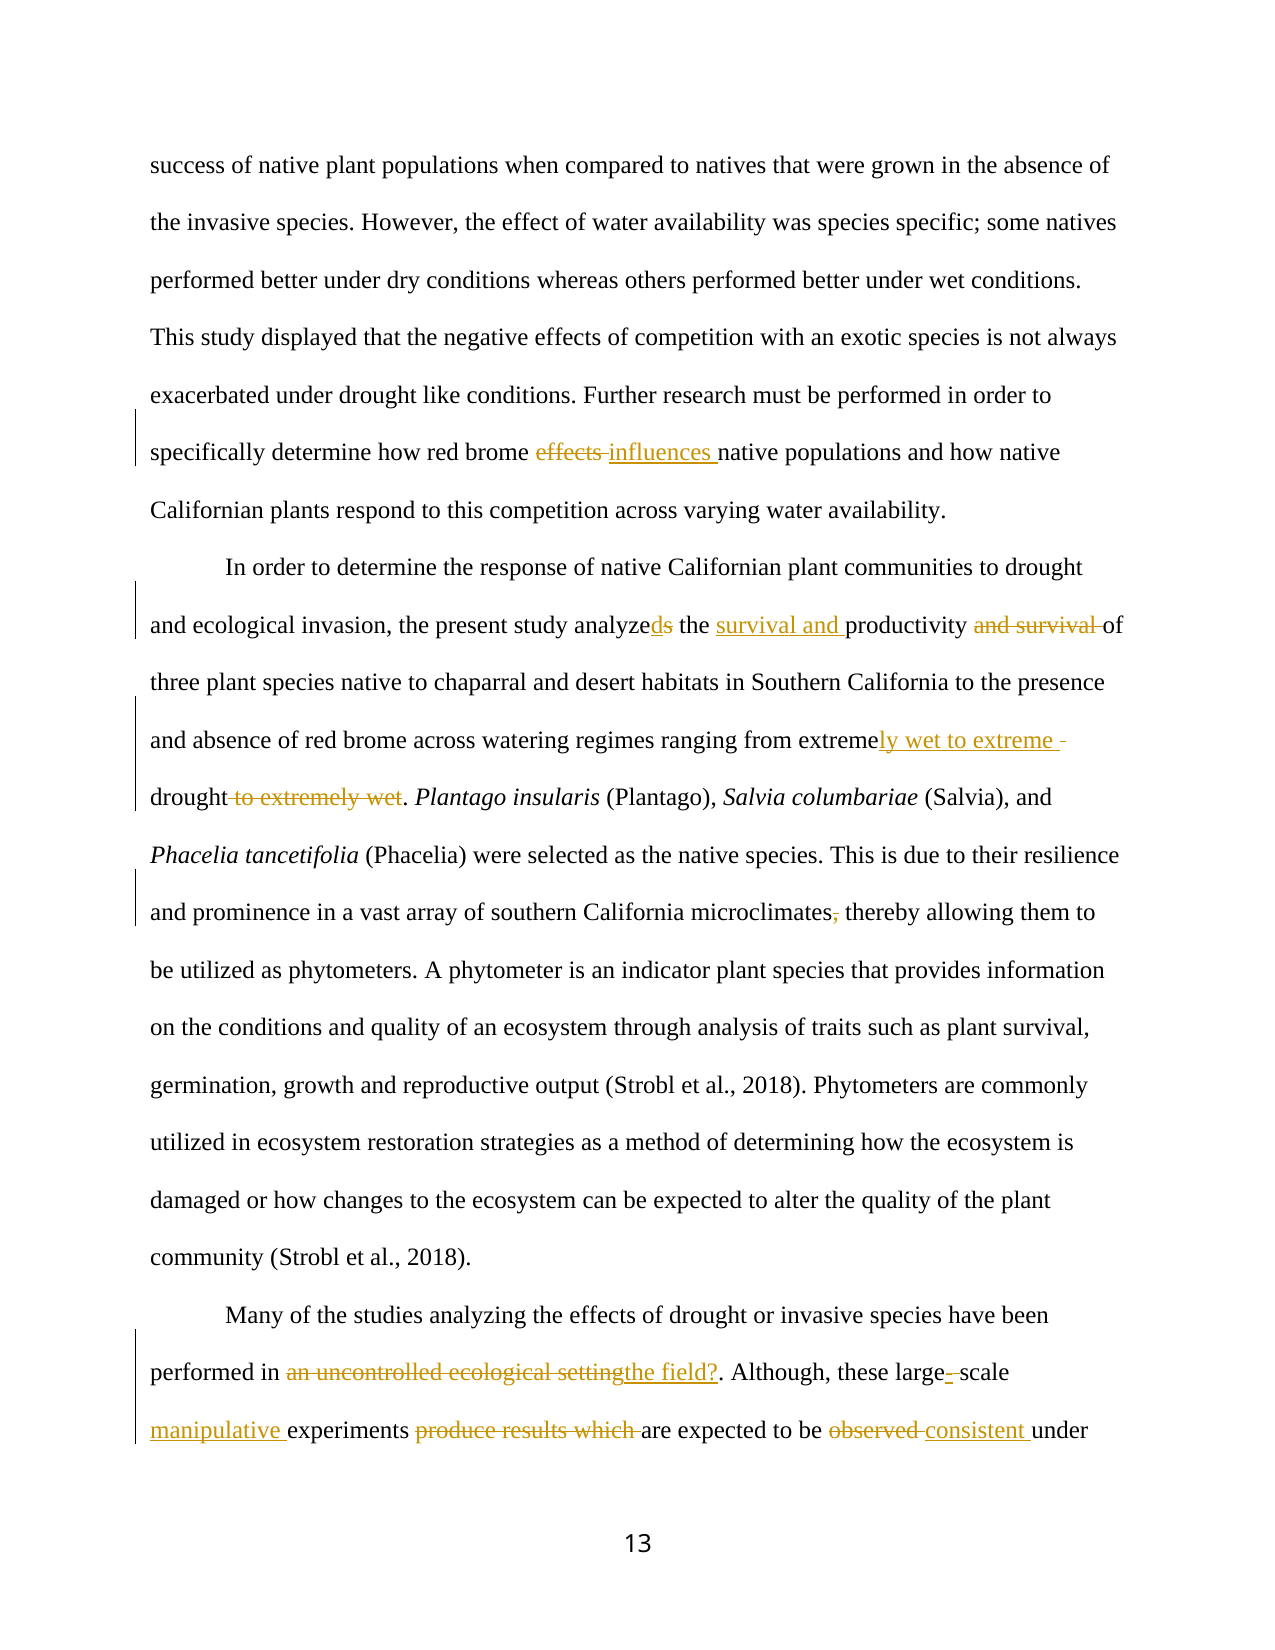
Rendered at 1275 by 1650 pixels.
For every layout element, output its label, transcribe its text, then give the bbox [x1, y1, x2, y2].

text In order to determine the response of native Californian plant communities to drought and ecological invasion, the present study analyze the productivity of three plant species native to chaparral and desert habitats in Southern California to the presence and absence of red brome across watering regimes ranging from extremedrought. Plantago insularis (Plantago), Salvia columbariae (Salvia), and Phacelia tancetifolia (Phacelia) were selected as the native species. This is due to their resilience and prominence in a vast array of southern California microclimates thereby allowing them to be utilized as phytometers. A phytometer is an indicator plant species that provides information on the conditions and quality of an ecosystem through analysis of traits such as plant survival, germination, growth and reproductive output (Strobl et al., 2018). Phytometers are commonly utilized in ecosystem restoration strategies as a method of determining how the ecosystem is damaged or how changes to the ecosystem can be expected to alter the quality of the plant community (Strobl et al., 2018). [150, 552, 1125, 1271]
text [150, 1300, 1125, 1444]
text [150, 150, 1125, 524]
